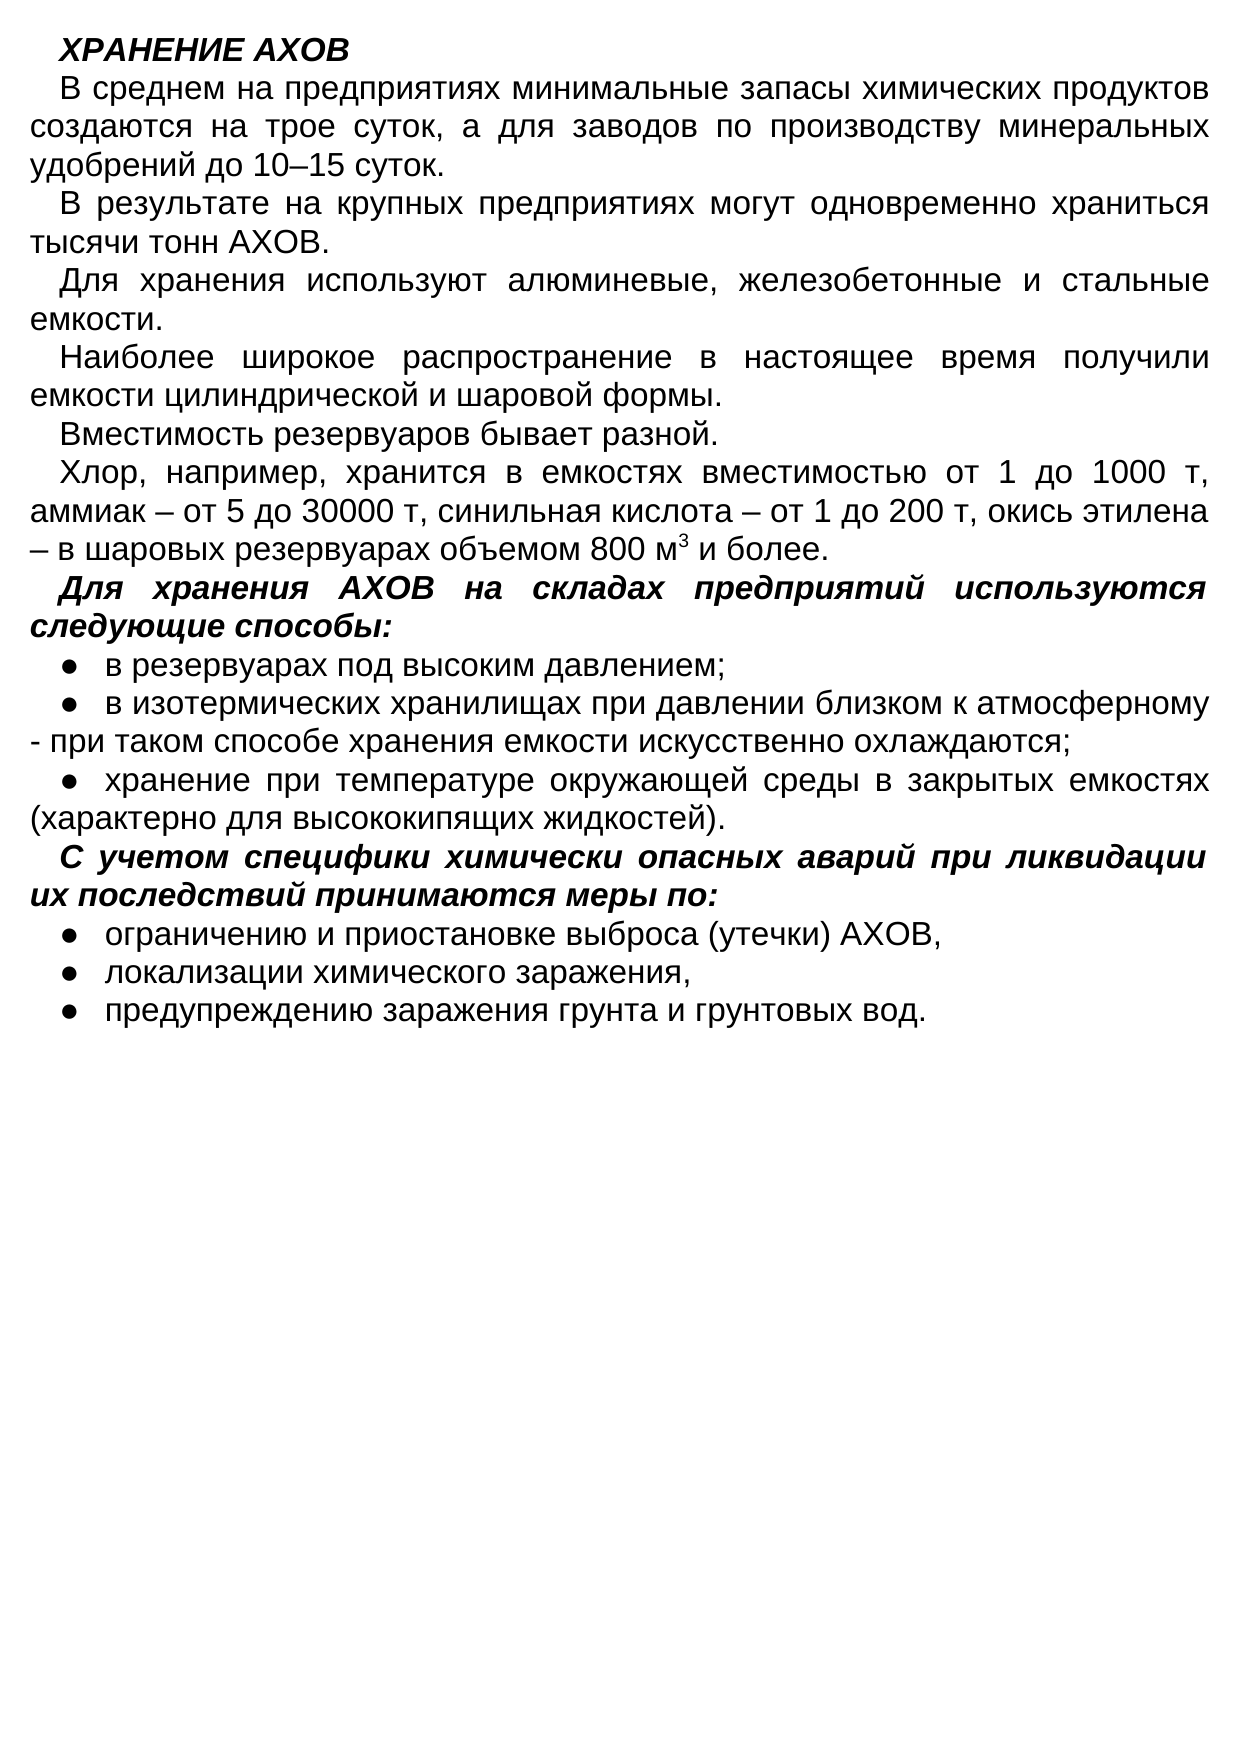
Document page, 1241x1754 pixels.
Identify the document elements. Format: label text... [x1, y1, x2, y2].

subtitle ХРАНЕНИЕ АХОВ [29, 29, 1211, 68]
text В среднем на предприятиях минимальные запасы химических продуктов создаются на трое суток, а для заводов по производству минеральных удобрений до 10–15 суток. [29, 68, 1211, 183]
list в резервуарах под высоким давлением; [29, 644, 1211, 683]
text Для хранения используют алюминевые, железобетонные и стальные емкости. [29, 260, 1211, 337]
text Хлор, например, хранится в емкостях вместимостью от 1 до 1000 т, аммиак – от 5 до 30000 т, синильная кислота – от 1 до 200 т, окись этилена – в шаровых резервуарах объемом 800 м3 и более. [29, 452, 1211, 568]
text Наиболее широкое распространение в настоящее время получили емкости цилиндрической и шаровой формы. [29, 337, 1211, 414]
list локализации химического заражения, [29, 952, 1211, 991]
subtitle Для хранения АХОВ на складах предприятий используются следующие способы: [29, 568, 1211, 644]
list хранение при температуре окружающей среды в закрытых емкостях (характерно для высококипящих жидкостей). [29, 760, 1211, 837]
list ограничению и приостановке выброса (утечки) АХОВ, [29, 914, 1211, 952]
text Вместимость резервуаров бывает разной. [29, 414, 1211, 452]
list в изотермических хранилищах при давлении близком к атмосферному - при таком способе хранения емкости искусственно охлаждаются; [29, 683, 1211, 760]
text В результате на крупных предприятиях могут одновременно храниться тысячи тонн АХОВ. [29, 183, 1211, 260]
subtitle С учетом специфики химически опасных аварий при ликвидации их последствий принимаются меры по: [29, 837, 1211, 914]
list предупреждению заражения грунта и грунтовых вод. [29, 991, 1211, 1029]
